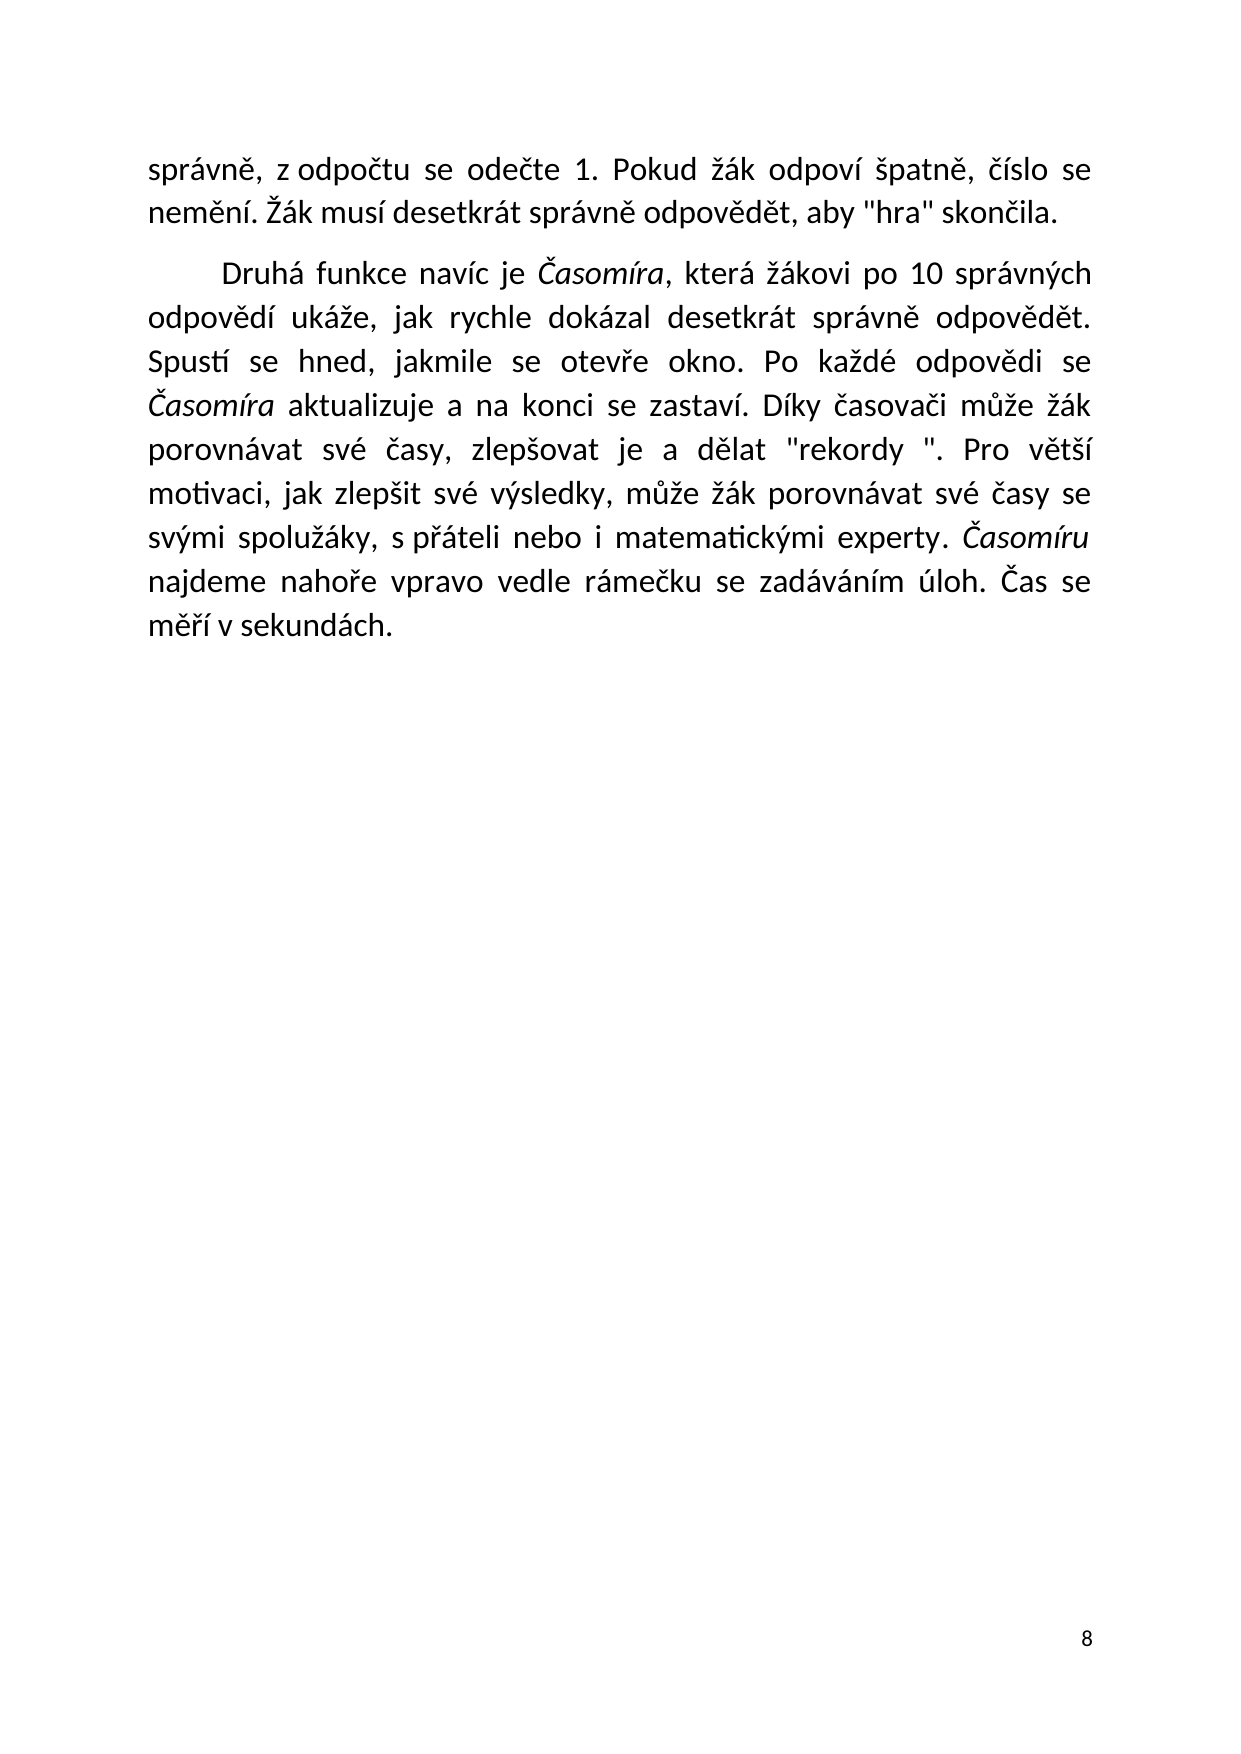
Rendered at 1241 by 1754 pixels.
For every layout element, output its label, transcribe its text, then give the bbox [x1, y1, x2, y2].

text Druhá funkce navíc je Časomíra, která žákovi po 10 správných odpovědí ukáže, jak rychle dokázal desetkrát správně odpovědět. Spustí se hned, jakmile se otevře okno. Po každé odpovědi se Časomíra aktualizuje a na konci se zastaví. Díky časovači může žák porovnávat své časy, zlepšovat je a dělat "rekordy ". Pro větší motivaci, jak zlepšit své výsledky, může žák porovnávat své časy se svými spolužáky, s přáteli nebo i matematickými experty. Časomíru najdeme nahoře vpravo vedle rámečku se zadáváním úloh. Čas se měří v sekundách. [148, 252, 1093, 644]
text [148, 148, 1093, 232]
